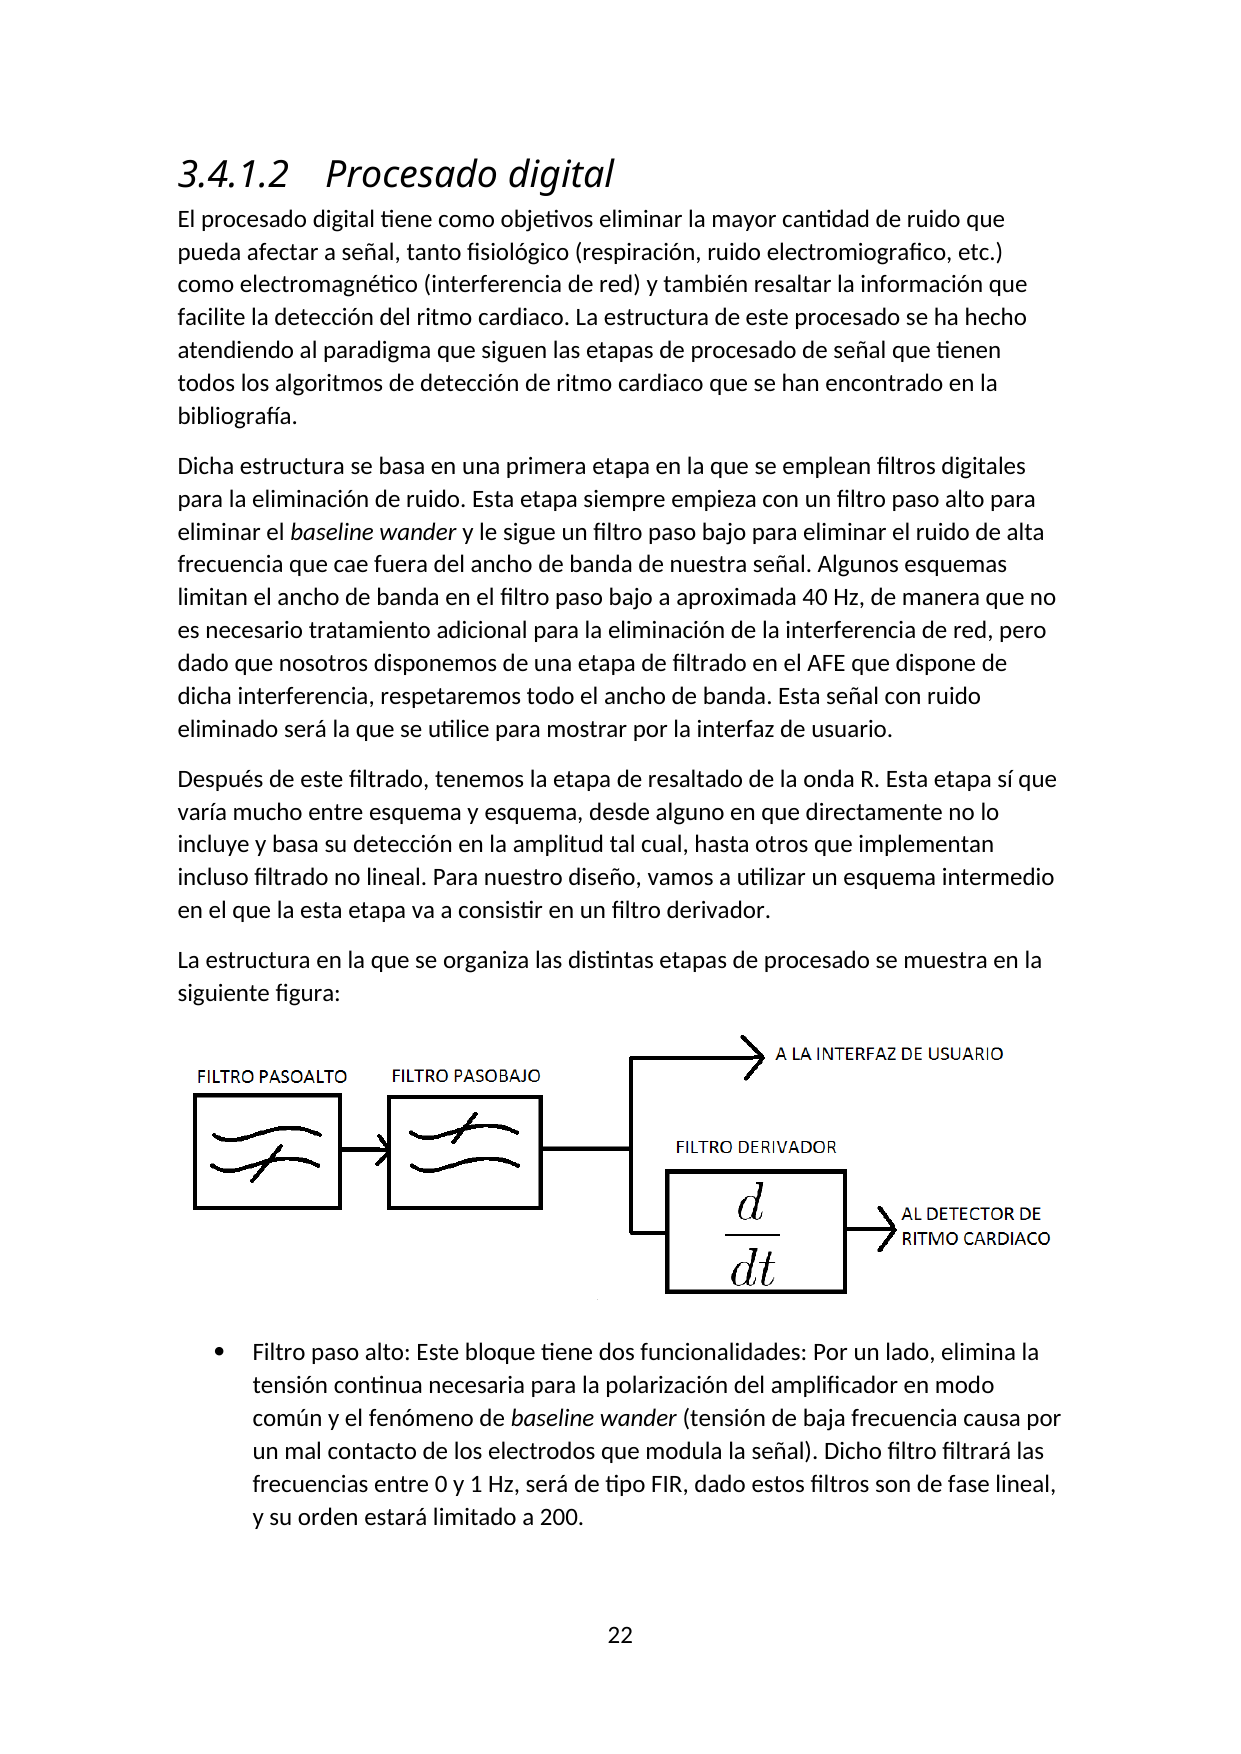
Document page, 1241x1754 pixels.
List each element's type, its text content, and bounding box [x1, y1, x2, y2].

text Dicha estructura se basa en una primera etapa en la que se emplean filtros digitales para la eliminación de ruido. Esta etapa siempre empieza con un filtro paso alto para eliminar el baseline wander y le sigue un filtro paso bajo para eliminar el ruido de alta frecuencia que cae fuera del ancho de banda de nuestra señal. Algunos esquemas limitan el ancho de banda en el filtro paso bajo a aproximada 40 Hz, de manera que no es necesario tratamiento adicional para la eliminación de la interferencia de red, pero dado que nosotros disponemos de una etapa de filtrado en el AFE que dispone de dicha interferencia, respetaremos todo el ancho de banda. Esta señal con ruido eliminado será la que se utilice para mostrar por la interfaz de usuario. [177, 450, 1063, 744]
text La estructura en la que se organiza las distintas etapas de procesado se muestra en la siguiente figura: [177, 944, 1063, 1007]
text El procesado digital tiene como objetivos eliminar la mayor cantidad de ruido que pueda afectar a señal, tanto fisiológico (respiración, ruido electromiografico, etc.) como electromagnético (interferencia de red) y también resaltar la información que facilite la detección del ritmo cardiaco. La estructura de este procesado se ha hecho atendiendo al paradigma que siguen las etapas de procesado de señal que tienen todos los algoritmos de detección de ritmo cardiaco que se han encontrado en la bibliografía. [177, 203, 1063, 431]
picture [177, 1026, 1063, 1317]
subtitle Procesado digital [177, 148, 1063, 199]
text Después de este filtrado, tenemos la etapa de resaltado de la onda R. Esta etapa sí que varía mucho entre esquema y esquema, desde alguno en que directamente no lo incluye y basa su detección en la amplitud tal cual, hasta otros que implementan incluso filtrado no lineal. Para nuestro diseño, vamos a utilizar un esquema intermedio en el que la esta etapa va a consistir en un filtro derivador. [177, 763, 1063, 925]
list Filtro paso alto: Este bloque tiene dos funcionalidades: Por un lado, elimina la tensión continua necesaria para la polarización del amplificador en modo común y el fenómeno de baseline wander (tensión de baja frecuencia causa por un mal contacto de los electrodos que modula la señal). Dicho filtro filtrará las frecuencias entre 0 y 1 Hz, será de tipo FIR, dado estos filtros son de fase lineal, y su orden estará limitado a 200. [215, 1336, 1063, 1531]
